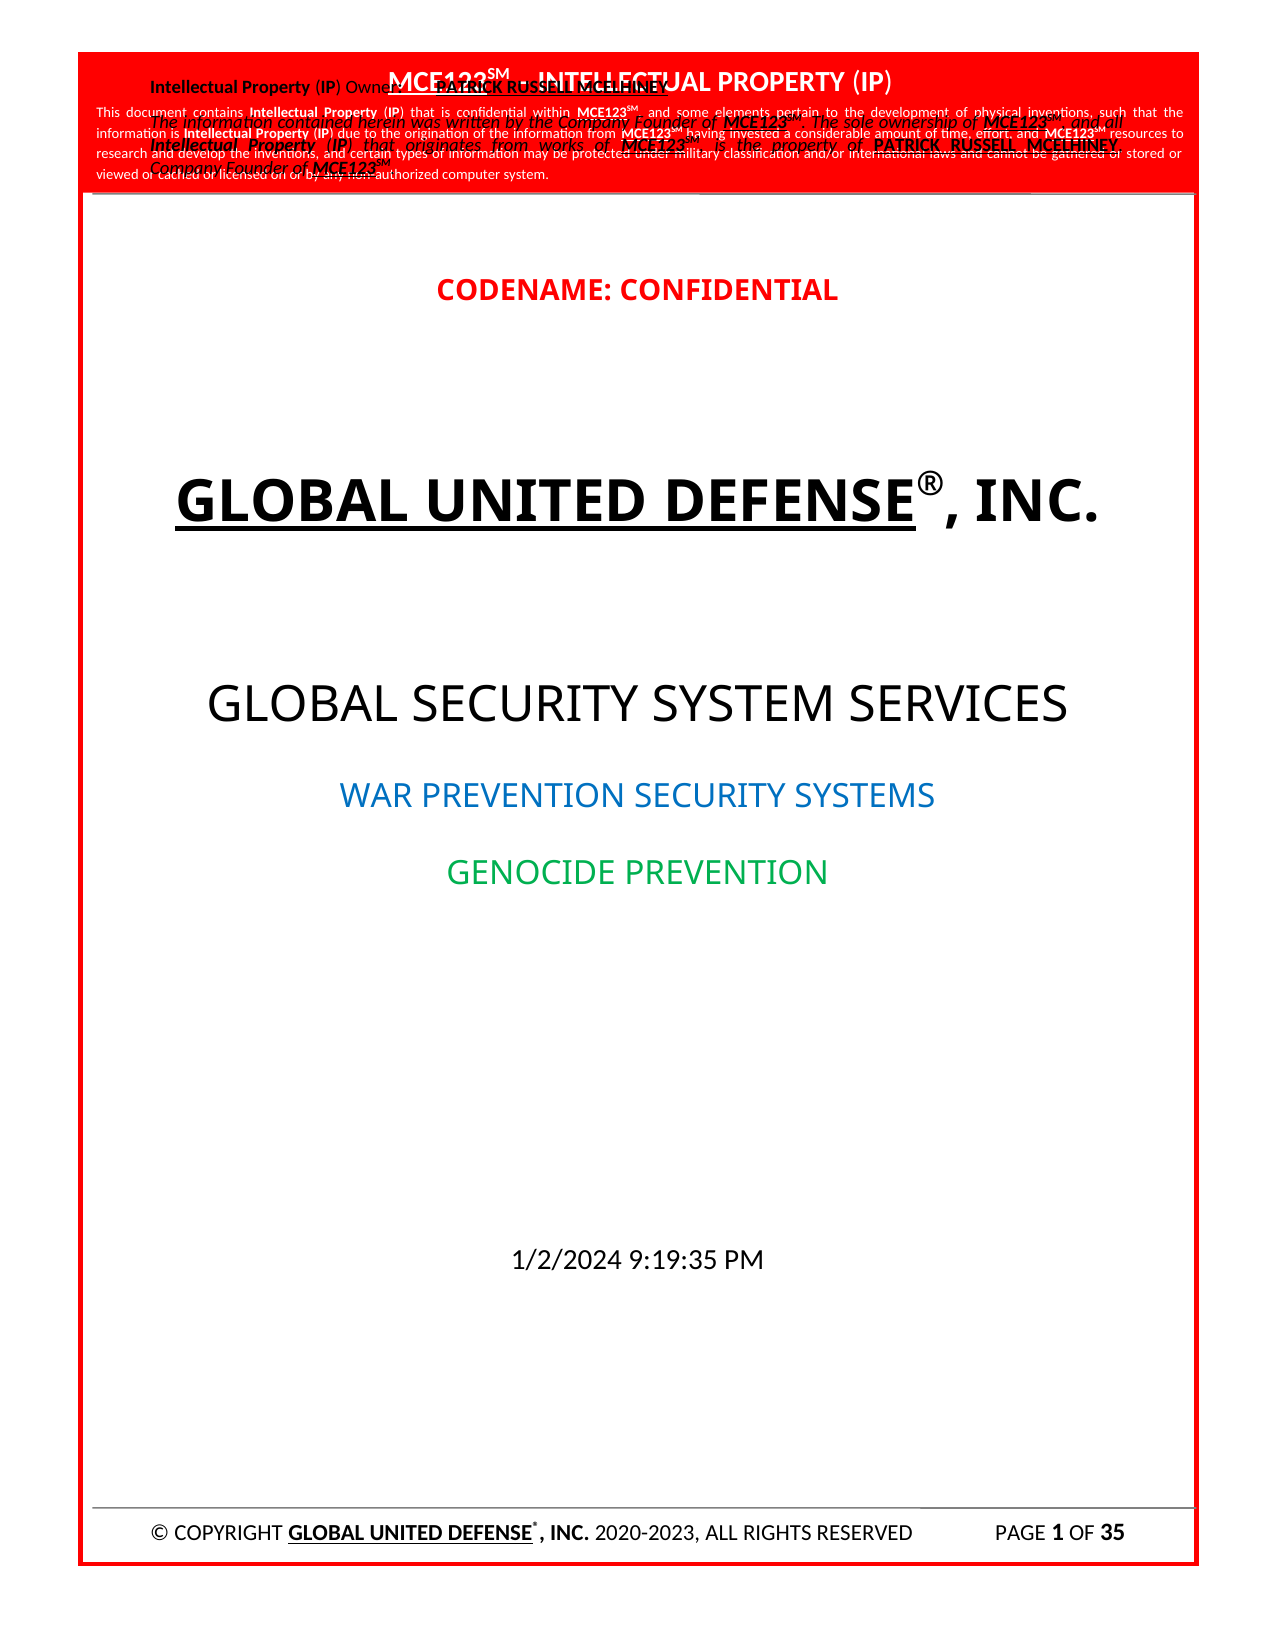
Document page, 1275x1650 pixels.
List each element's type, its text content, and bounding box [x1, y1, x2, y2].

text CODENAME: CONFIDENTIAL [150, 269, 1125, 309]
subtitle WAR PREVENTION SECURITY SYSTEMS [150, 772, 1125, 817]
subtitle GENOCIDE PREVENTION [150, 849, 1125, 894]
text GLOBAL SECURITY SYSTEM SERVICES [150, 668, 1125, 736]
text 1/2/2024 9:19:35 PM [150, 1241, 1125, 1277]
text GLOBAL UNITED DEFENSE®, INC. [150, 459, 1125, 539]
